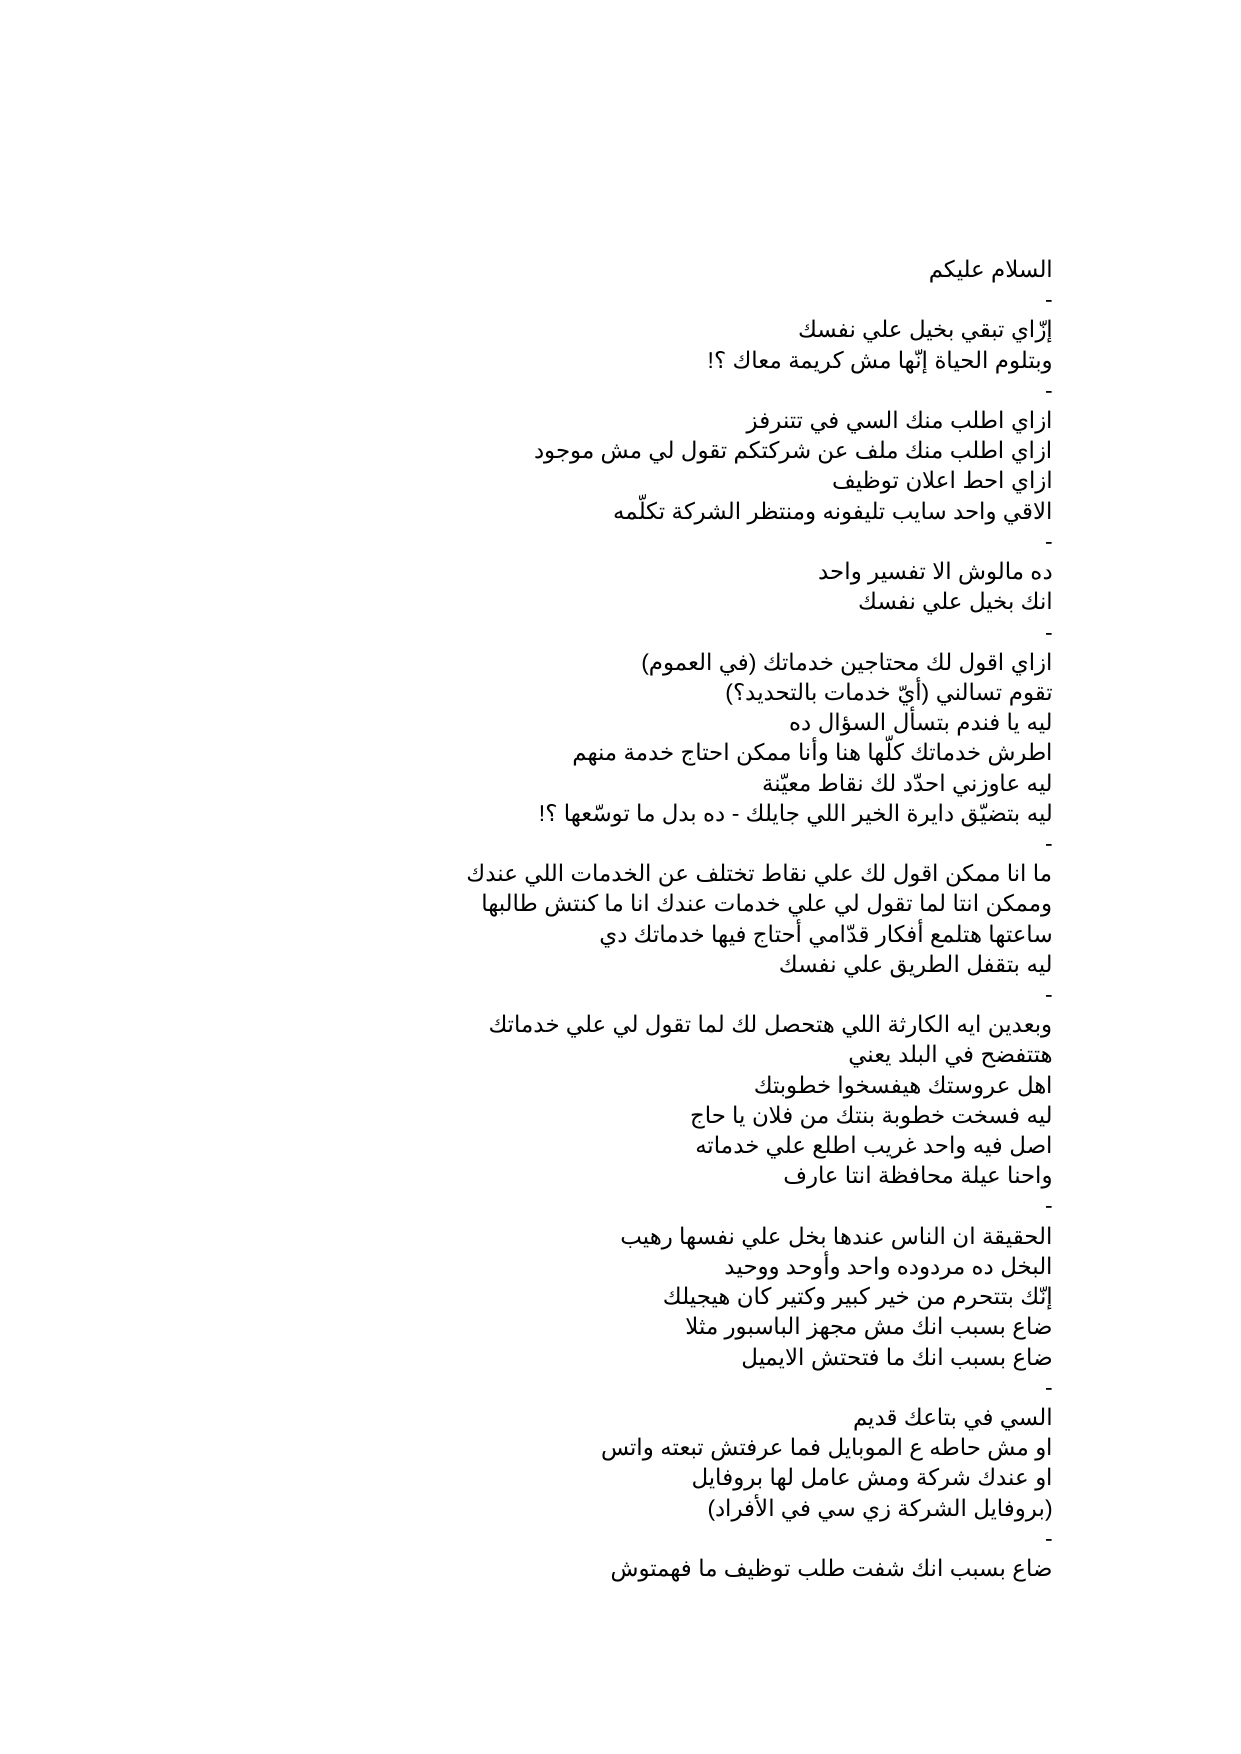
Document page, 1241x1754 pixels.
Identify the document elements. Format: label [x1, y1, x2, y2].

text [187, 256, 1053, 1581]
